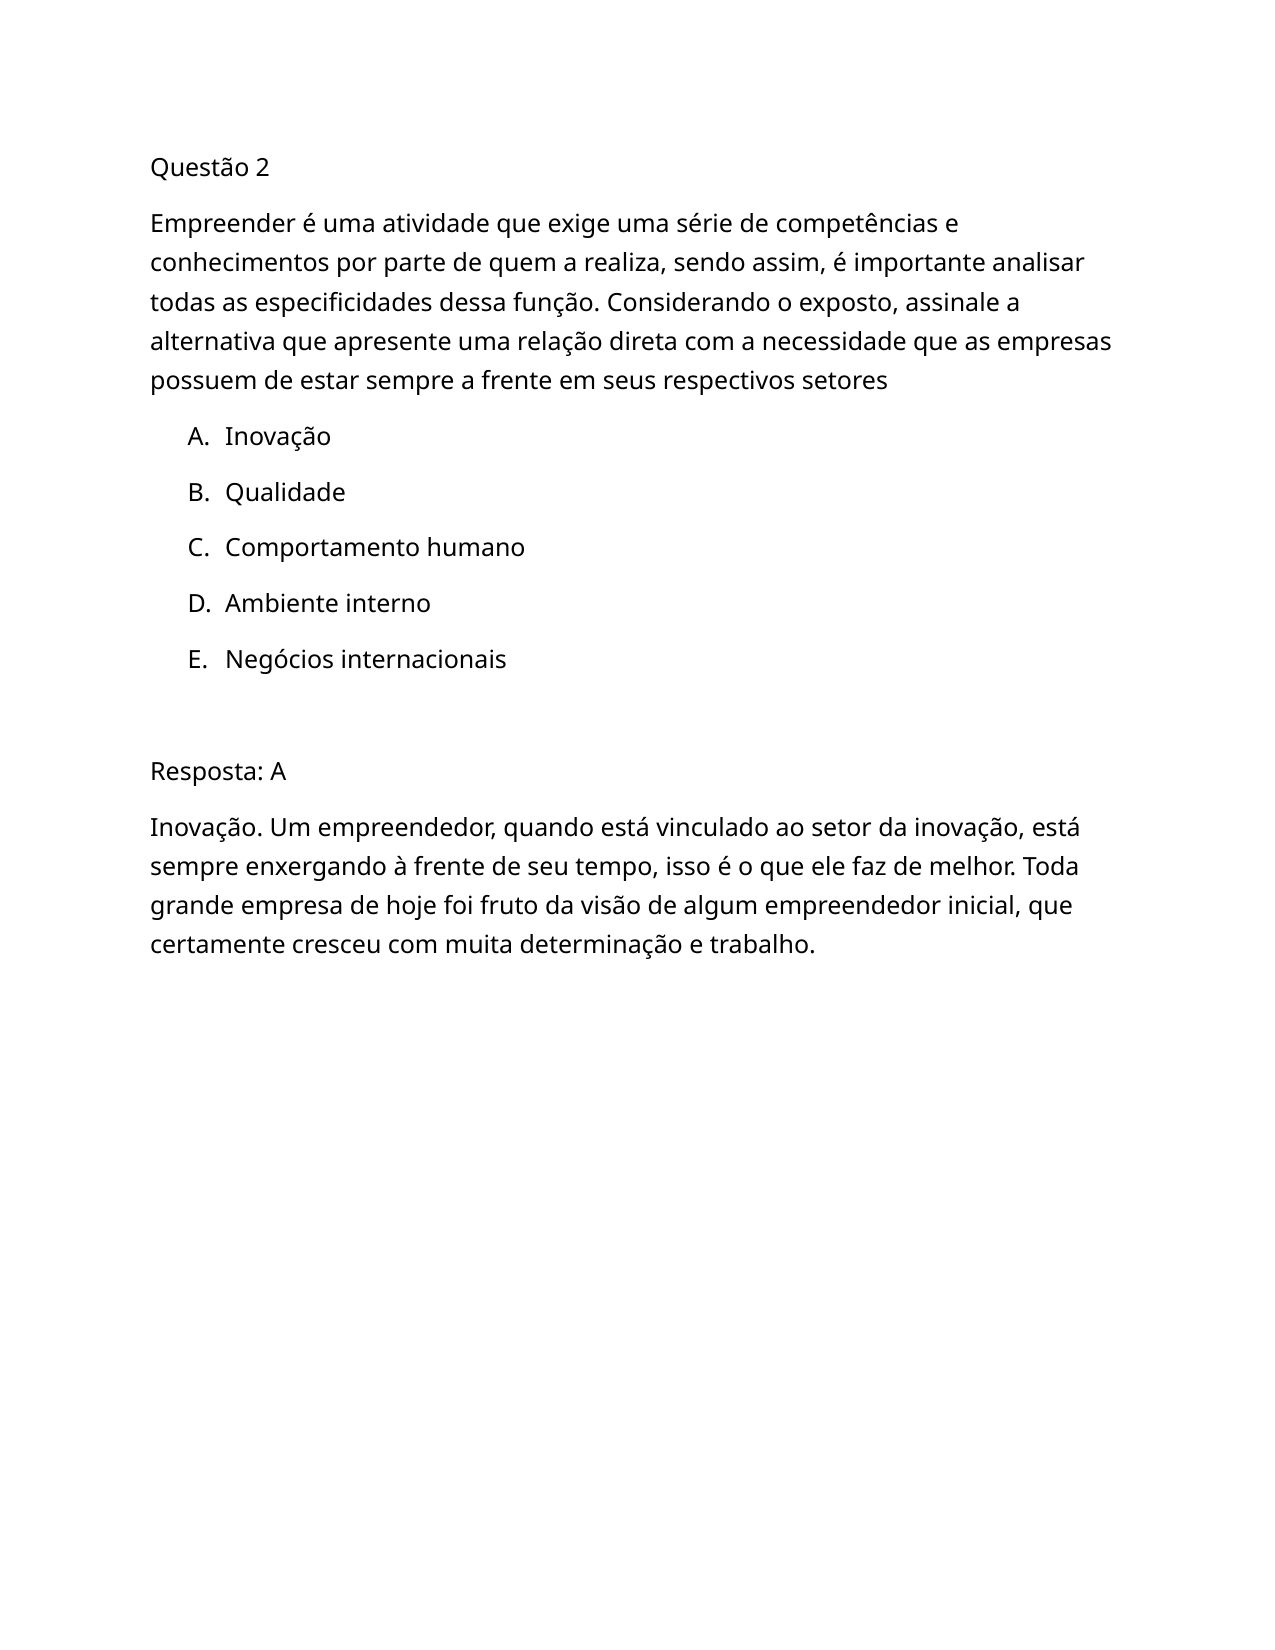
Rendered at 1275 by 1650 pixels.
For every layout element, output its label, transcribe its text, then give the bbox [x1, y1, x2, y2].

list Negócios internacionais [187, 642, 1125, 676]
text Questão 2 [150, 150, 1125, 184]
list Ambiente interno [187, 586, 1125, 620]
text Resposta: A [150, 753, 1125, 787]
list Inovação [187, 418, 1125, 452]
list Qualidade [187, 474, 1125, 508]
text Empreender é uma atividade que exige uma série de competências e conhecimentos por parte de quem a realiza, sendo assim, é importante analisar todas as especificidades dessa função. Considerando o exposto, assinale a alternativa que apresente uma relação direta com a necessidade que as empresas possuem de estar sempre a frente em seus respectivos setores [150, 206, 1125, 397]
list Comportamento humano [187, 530, 1125, 564]
text Inovação. Um empreendedor, quando está vinculado ao setor da inovação, está sempre enxergando à frente de seu tempo, isso é o que ele faz de melhor. Toda grande empresa de hoje foi fruto da visão de algum empreendedor inicial, que certamente cresceu com muita determinação e trabalho. [150, 809, 1125, 961]
